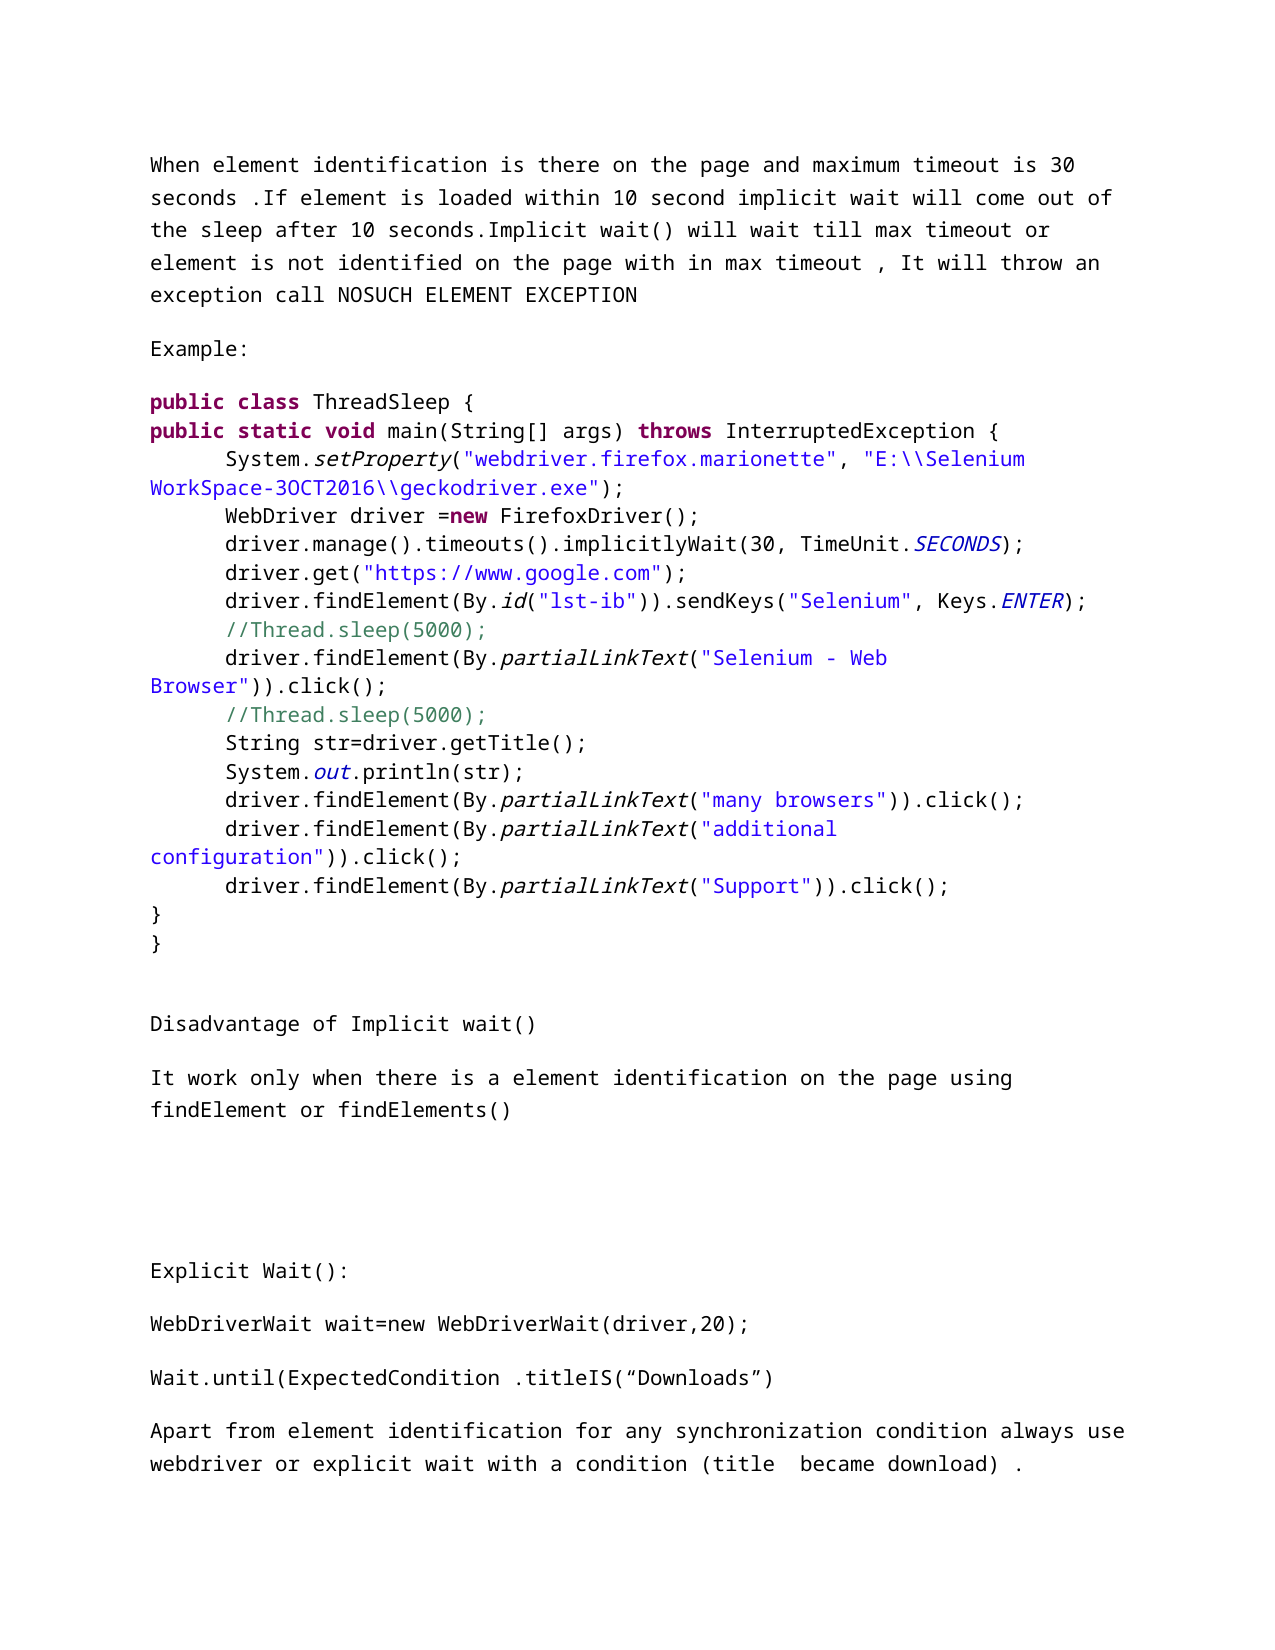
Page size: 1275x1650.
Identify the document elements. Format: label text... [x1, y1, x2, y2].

text driver.findElement(By.id("lst-ib")).sendKeys("Selenium", Keys.ENTER); [150, 586, 1125, 615]
text Apart from element identification for any synchronization condition always use webdriver or explicit wait with a condition (title became download) . [150, 1416, 1125, 1477]
text It work only when there is a element identification on the page using findElement or findElements() [150, 1063, 1125, 1124]
text driver.get("https://www.google.com"); [150, 558, 1125, 586]
text Example: [150, 334, 1125, 362]
text } [150, 928, 1125, 956]
text } [150, 899, 1125, 928]
text driver.findElement(By.partialLinkText("additional configuration")).click(); [150, 814, 1125, 871]
text //Thread.sleep(5000); [150, 615, 1125, 643]
text WebDriver driver =new FirefoxDriver(); [150, 501, 1125, 529]
text driver.manage().timeouts().implicitlyWait(30, TimeUnit.SECONDS); [150, 529, 1125, 558]
text System.out.println(str); [150, 757, 1125, 785]
text driver.findElement(By.partialLinkText("Support")).click(); [150, 871, 1125, 899]
text driver.findElement(By.partialLinkText("Selenium - Web Browser")).click(); [150, 643, 1125, 700]
text Disadvantage of Implicit wait() [150, 1009, 1125, 1038]
text System.setProperty("webdriver.firefox.marionette", "E:\\Selenium WorkSpace-3OCT2016\\geckodriver.exe"); [150, 444, 1125, 501]
text WebDriverWait wait=new WebDriverWait(driver,20); [150, 1309, 1125, 1338]
text Wait.until(ExpectedCondition .titleIS(“Downloads”) [150, 1363, 1125, 1391]
text //Thread.sleep(5000); [150, 700, 1125, 728]
text String str=driver.getTitle(); [150, 728, 1125, 757]
text Explicit Wait(): [150, 1256, 1125, 1284]
text When element identification is there on the page and maximum timeout is 30 seconds .If element is loaded within 10 second implicit wait will come out of the sleep after 10 seconds.Implicit wait() will wait till max timeout or element is not identified on the page with in max timeout , It will throw an exception call NOSUCH ELEMENT EXCEPTION [150, 150, 1125, 309]
text driver.findElement(By.partialLinkText("many browsers")).click(); [150, 785, 1125, 814]
text public static void main(String[] args) throws InterruptedException { [150, 416, 1125, 444]
text public class ThreadSleep { [150, 387, 1125, 416]
